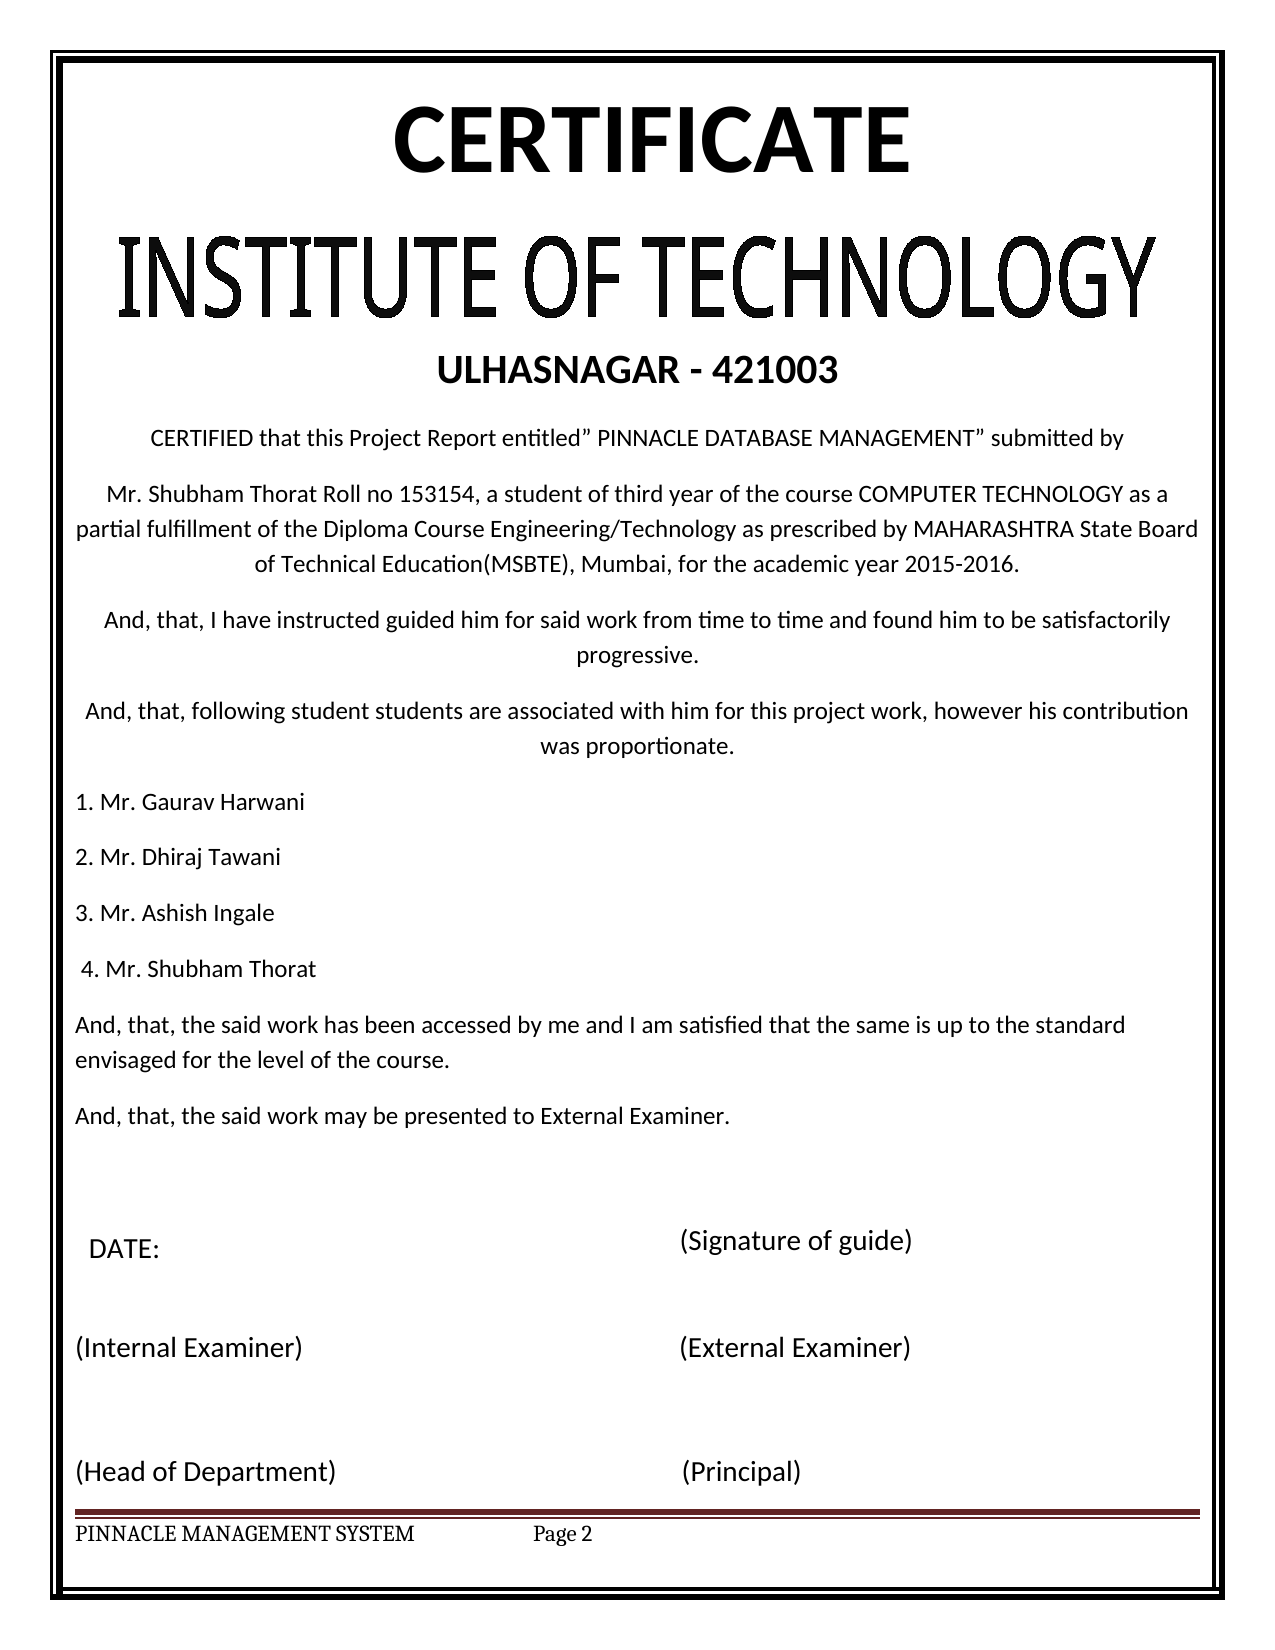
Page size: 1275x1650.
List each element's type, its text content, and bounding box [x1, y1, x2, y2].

text 2. Mr. Dhiraj Tawani [75, 841, 1200, 872]
text 3. Mr. Ashish Ingale [75, 897, 1200, 928]
text And, that, following student students are associated with him for this project work, however his contribution was proportionate. [75, 695, 1200, 760]
text 4. Mr. Shubham Thorat [75, 953, 1200, 984]
text And, that, the said work has been accessed by me and I am satisfied that the same is up to the standard envisaged for the level of the course. [75, 1009, 1200, 1074]
text (Head of Department) (Principal) [75, 1453, 1200, 1488]
text (Internal Examiner) (External Examiner) [75, 1329, 1200, 1365]
text And, that, the said work may be presented to External Examiner. [75, 1100, 1200, 1130]
text And, that, I have instructed guided him for said work from time to time and found him to be satisfactorily progressive. [75, 604, 1200, 669]
text CERTIFIED that this Project Report entitled” PINNACLE DATABASE MANAGEMENT” submitted by [75, 422, 1200, 453]
text Mr. Shubham Thorat Roll no 153154, a student of third year of the course COMPUTER TECHNOLOGY as a partial fulfillment of the Diploma Course Engineering/Technology as prescribed by MAHARASHTRA State Board of Technical Education(MSBTE), Mumbai, for the academic year 2015-2016. [75, 478, 1200, 579]
text CERTIFICATE [75, 75, 1200, 197]
text ULHASNAGAR - 421003 [75, 343, 1200, 394]
text 1. Mr. Gaurav Harwani [75, 786, 1200, 816]
